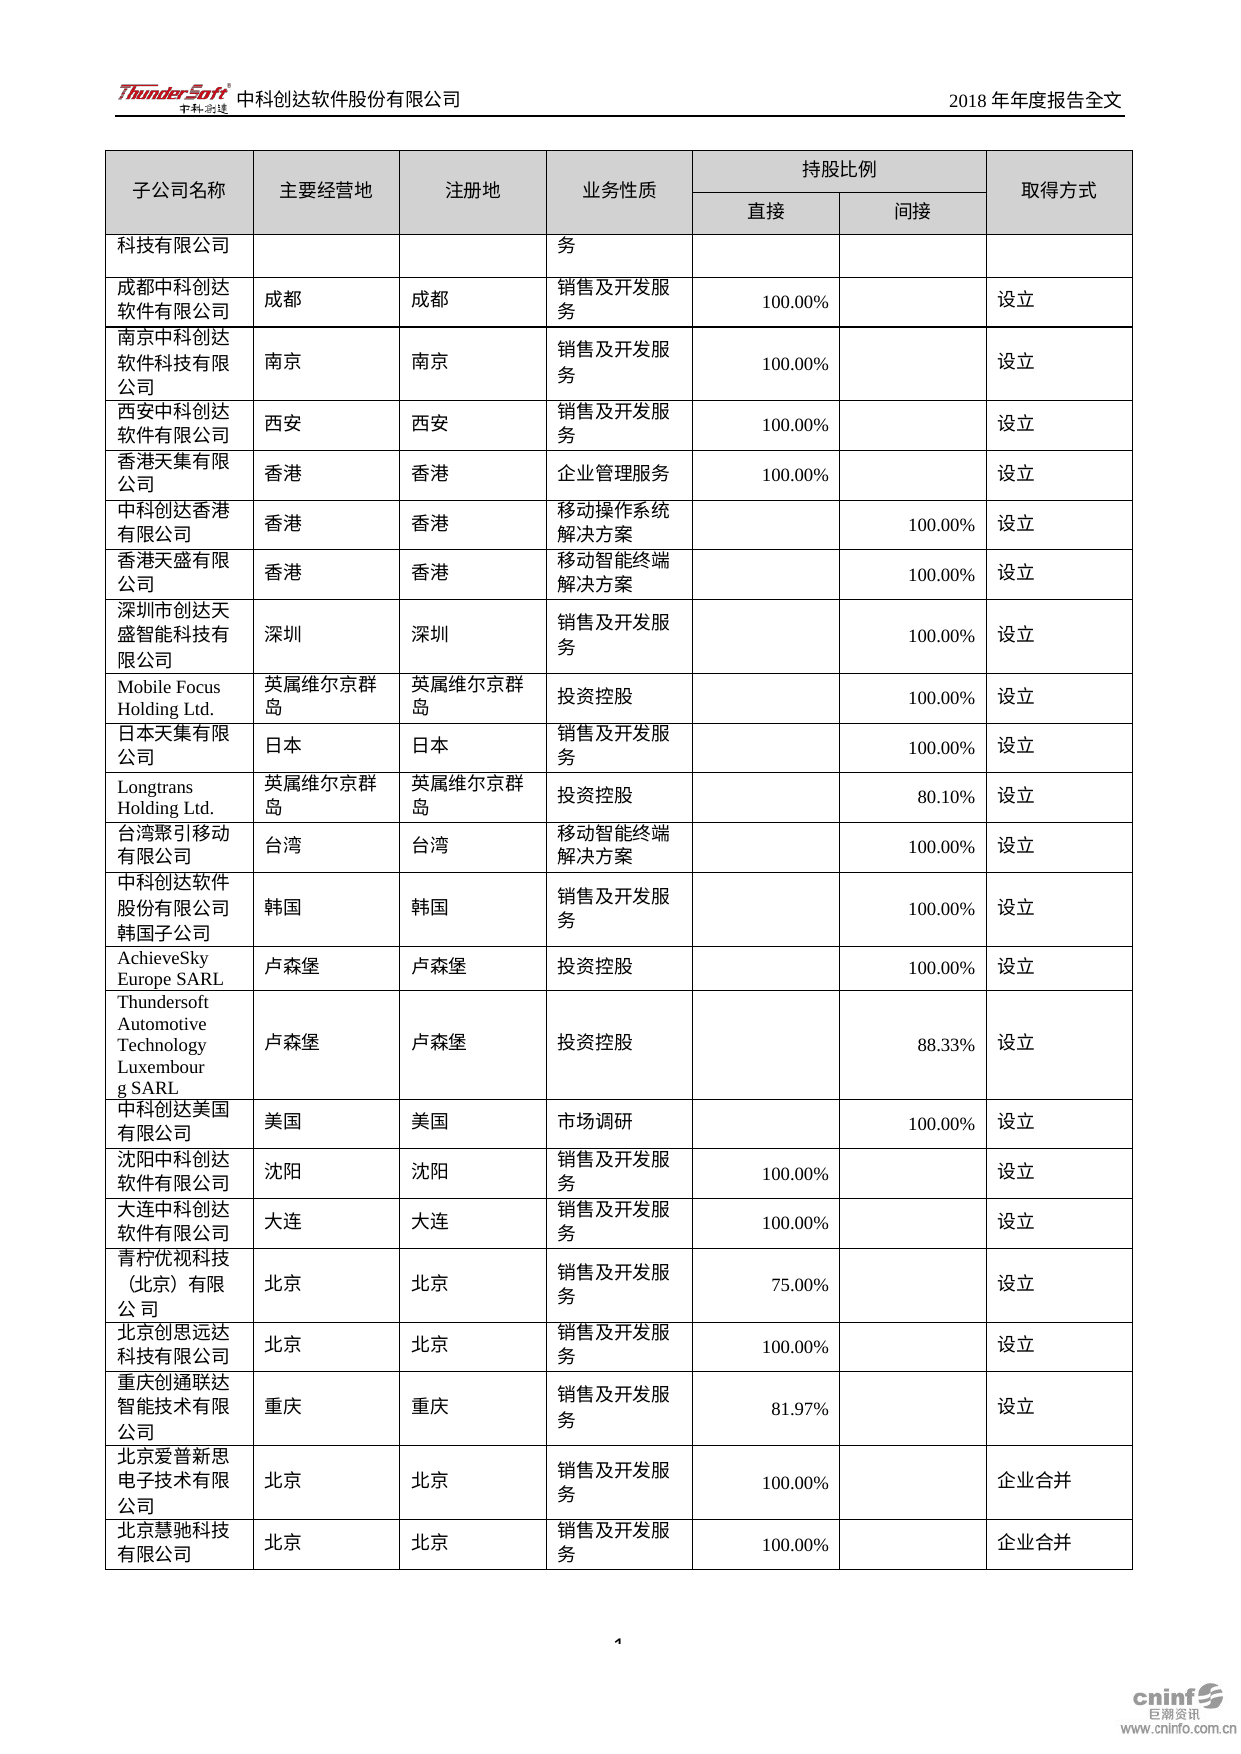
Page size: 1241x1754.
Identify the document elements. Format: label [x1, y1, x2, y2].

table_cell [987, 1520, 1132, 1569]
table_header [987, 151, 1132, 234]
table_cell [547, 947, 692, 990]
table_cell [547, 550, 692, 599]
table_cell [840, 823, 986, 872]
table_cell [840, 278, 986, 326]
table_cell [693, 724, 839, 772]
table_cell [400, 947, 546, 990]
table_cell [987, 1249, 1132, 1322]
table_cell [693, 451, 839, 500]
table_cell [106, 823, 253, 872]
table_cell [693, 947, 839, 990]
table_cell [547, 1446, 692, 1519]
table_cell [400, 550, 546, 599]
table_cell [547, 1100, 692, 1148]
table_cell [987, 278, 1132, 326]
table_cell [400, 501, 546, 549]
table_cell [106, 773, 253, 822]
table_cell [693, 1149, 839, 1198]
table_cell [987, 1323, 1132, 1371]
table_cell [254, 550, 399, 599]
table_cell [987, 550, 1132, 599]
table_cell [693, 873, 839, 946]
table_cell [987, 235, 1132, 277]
picture [118, 83, 231, 114]
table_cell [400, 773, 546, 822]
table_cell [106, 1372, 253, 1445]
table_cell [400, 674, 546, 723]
picture [1115, 1680, 1240, 1737]
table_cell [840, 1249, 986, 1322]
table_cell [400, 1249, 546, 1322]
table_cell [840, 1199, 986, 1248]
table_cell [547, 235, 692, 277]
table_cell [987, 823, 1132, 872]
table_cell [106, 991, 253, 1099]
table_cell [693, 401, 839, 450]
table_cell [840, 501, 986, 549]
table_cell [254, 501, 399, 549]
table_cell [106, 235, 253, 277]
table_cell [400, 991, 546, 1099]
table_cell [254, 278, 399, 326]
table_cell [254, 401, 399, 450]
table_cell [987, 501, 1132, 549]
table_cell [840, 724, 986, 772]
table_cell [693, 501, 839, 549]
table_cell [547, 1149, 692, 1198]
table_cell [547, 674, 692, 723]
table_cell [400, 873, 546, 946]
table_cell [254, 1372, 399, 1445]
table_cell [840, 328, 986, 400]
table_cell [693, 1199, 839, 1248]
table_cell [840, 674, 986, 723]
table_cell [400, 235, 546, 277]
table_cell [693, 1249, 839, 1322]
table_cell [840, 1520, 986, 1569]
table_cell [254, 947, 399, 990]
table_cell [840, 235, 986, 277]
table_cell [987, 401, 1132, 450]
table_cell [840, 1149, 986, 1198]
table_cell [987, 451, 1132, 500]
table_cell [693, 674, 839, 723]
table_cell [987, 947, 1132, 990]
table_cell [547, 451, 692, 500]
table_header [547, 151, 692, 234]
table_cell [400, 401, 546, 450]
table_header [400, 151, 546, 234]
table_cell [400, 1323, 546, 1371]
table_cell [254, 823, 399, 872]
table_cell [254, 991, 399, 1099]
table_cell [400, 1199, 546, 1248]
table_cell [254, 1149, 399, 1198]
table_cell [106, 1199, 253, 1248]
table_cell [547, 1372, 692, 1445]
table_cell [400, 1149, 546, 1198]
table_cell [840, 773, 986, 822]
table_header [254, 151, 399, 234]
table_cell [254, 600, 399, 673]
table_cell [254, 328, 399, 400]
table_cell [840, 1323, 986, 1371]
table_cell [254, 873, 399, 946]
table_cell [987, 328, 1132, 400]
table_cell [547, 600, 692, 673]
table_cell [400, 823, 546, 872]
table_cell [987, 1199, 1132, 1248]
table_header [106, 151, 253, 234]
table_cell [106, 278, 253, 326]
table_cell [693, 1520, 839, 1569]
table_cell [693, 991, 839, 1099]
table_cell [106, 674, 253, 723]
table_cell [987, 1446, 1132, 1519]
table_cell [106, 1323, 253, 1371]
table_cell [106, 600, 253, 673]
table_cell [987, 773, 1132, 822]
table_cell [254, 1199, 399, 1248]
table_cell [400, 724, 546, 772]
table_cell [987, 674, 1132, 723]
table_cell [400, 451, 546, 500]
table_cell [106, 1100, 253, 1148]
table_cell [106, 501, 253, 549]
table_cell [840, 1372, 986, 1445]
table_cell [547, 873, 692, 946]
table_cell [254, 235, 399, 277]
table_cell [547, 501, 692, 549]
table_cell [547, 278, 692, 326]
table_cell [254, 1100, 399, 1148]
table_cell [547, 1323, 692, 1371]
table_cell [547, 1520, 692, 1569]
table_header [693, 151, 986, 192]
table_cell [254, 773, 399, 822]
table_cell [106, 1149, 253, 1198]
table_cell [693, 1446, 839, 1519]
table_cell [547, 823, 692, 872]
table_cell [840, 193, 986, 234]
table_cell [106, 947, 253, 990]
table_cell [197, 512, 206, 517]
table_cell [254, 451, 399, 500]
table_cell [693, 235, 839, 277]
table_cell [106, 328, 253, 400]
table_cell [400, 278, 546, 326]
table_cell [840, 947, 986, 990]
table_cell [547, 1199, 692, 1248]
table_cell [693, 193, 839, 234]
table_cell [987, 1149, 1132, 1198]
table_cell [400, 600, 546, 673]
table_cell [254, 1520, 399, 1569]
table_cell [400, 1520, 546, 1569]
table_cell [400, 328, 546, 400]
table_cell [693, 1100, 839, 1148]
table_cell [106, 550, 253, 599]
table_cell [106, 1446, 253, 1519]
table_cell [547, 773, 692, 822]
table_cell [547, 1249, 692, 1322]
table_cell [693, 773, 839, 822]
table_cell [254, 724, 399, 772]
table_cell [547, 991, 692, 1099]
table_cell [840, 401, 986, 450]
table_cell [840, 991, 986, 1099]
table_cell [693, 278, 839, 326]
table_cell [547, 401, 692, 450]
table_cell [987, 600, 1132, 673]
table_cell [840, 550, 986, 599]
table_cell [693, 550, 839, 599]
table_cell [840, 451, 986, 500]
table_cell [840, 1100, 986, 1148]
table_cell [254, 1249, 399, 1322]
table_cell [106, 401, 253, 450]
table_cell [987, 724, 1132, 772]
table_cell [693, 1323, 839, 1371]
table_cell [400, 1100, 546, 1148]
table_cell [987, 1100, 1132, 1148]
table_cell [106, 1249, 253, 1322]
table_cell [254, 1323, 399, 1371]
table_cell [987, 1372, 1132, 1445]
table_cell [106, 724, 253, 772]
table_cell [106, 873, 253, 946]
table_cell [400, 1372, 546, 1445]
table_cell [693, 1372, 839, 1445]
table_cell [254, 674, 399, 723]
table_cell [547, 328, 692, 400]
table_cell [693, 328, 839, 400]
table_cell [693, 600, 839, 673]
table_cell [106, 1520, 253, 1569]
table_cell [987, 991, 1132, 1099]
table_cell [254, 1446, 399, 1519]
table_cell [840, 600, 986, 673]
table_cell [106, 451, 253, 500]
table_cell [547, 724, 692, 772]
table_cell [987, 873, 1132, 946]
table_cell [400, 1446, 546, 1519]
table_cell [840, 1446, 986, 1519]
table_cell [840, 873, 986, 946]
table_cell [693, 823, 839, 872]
